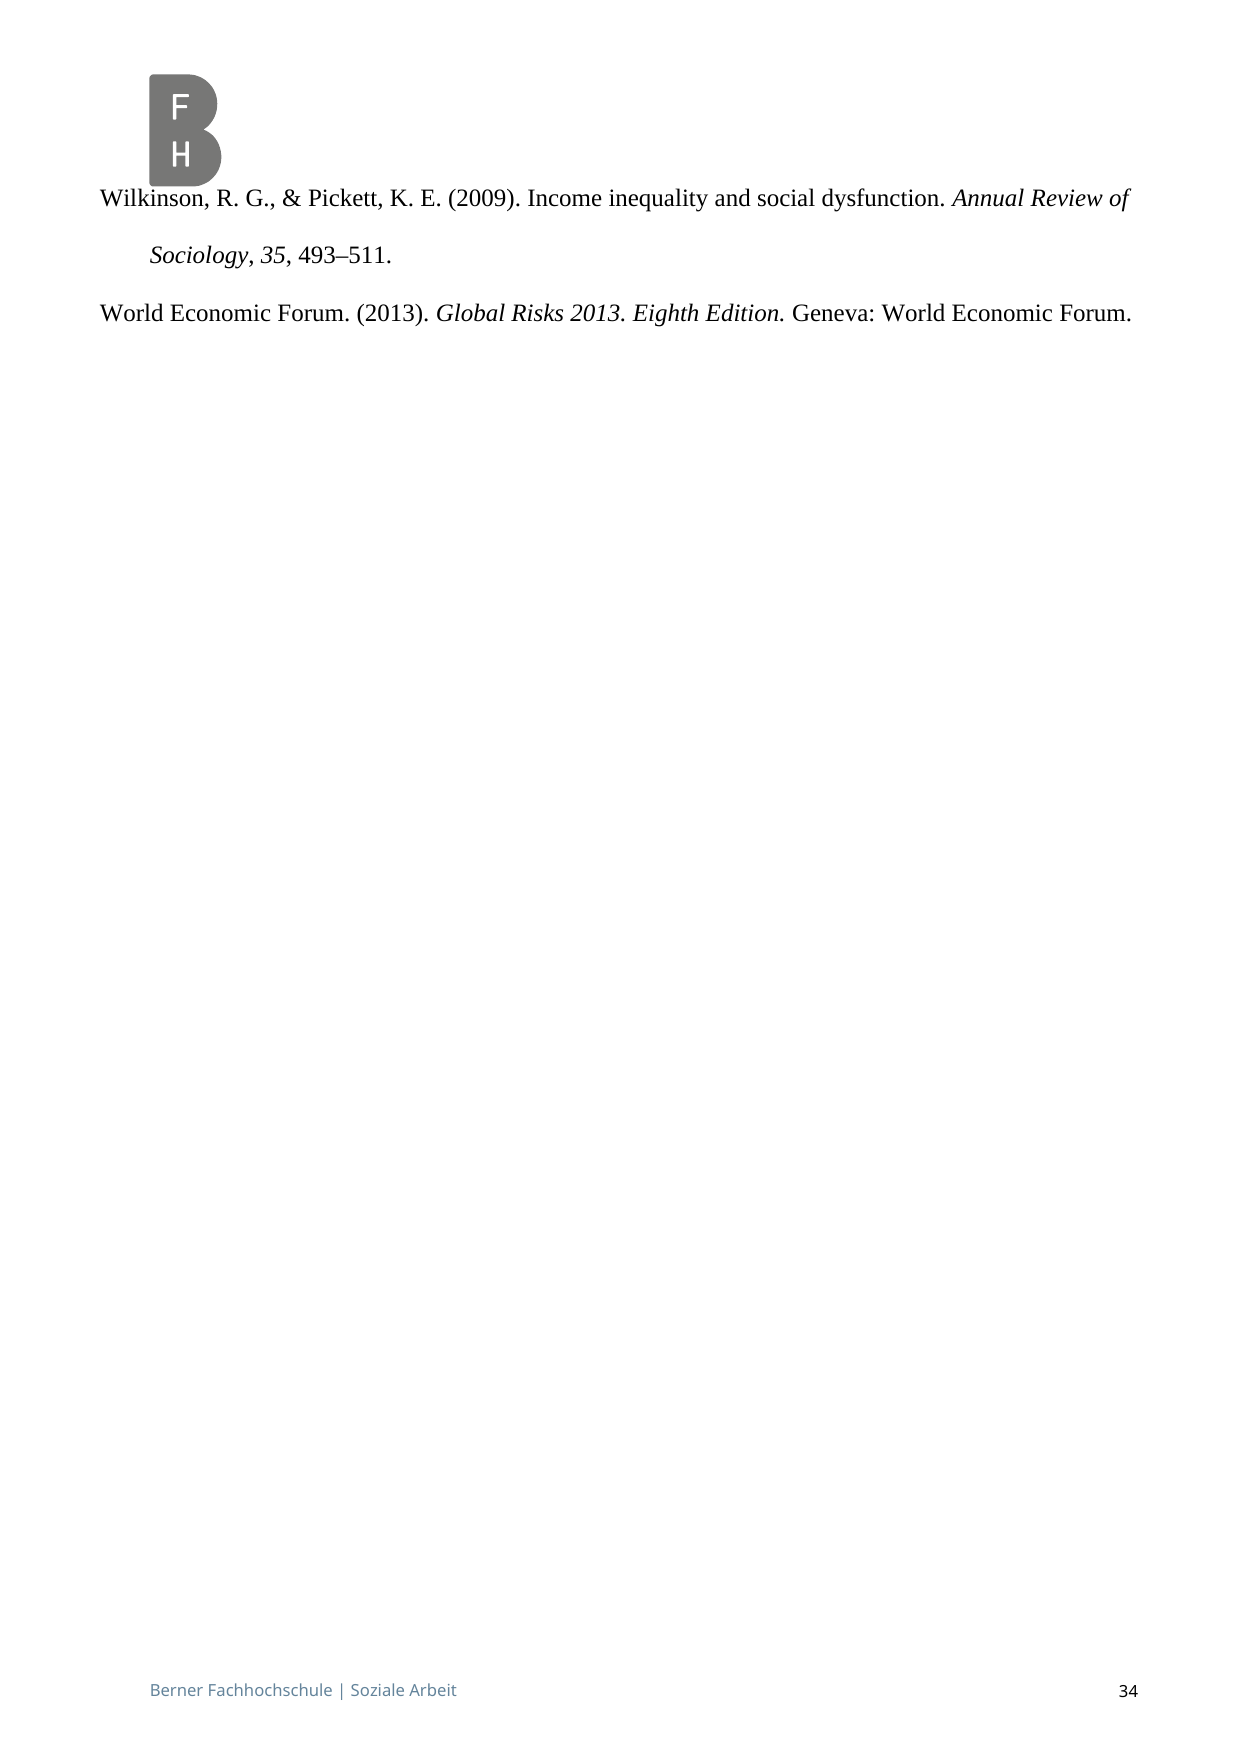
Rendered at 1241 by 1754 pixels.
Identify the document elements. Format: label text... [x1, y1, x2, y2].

text Wilkinson, R. G., & Pickett, K. E. (2009). Income inequality and social dysfunction. Annual Review of Sociology, 35, 493–511. [99, 183, 1136, 269]
text World Economic Forum. (2013). Global Risks 2013. Eighth Edition. Geneva: World Economic Forum. [99, 298, 1136, 327]
